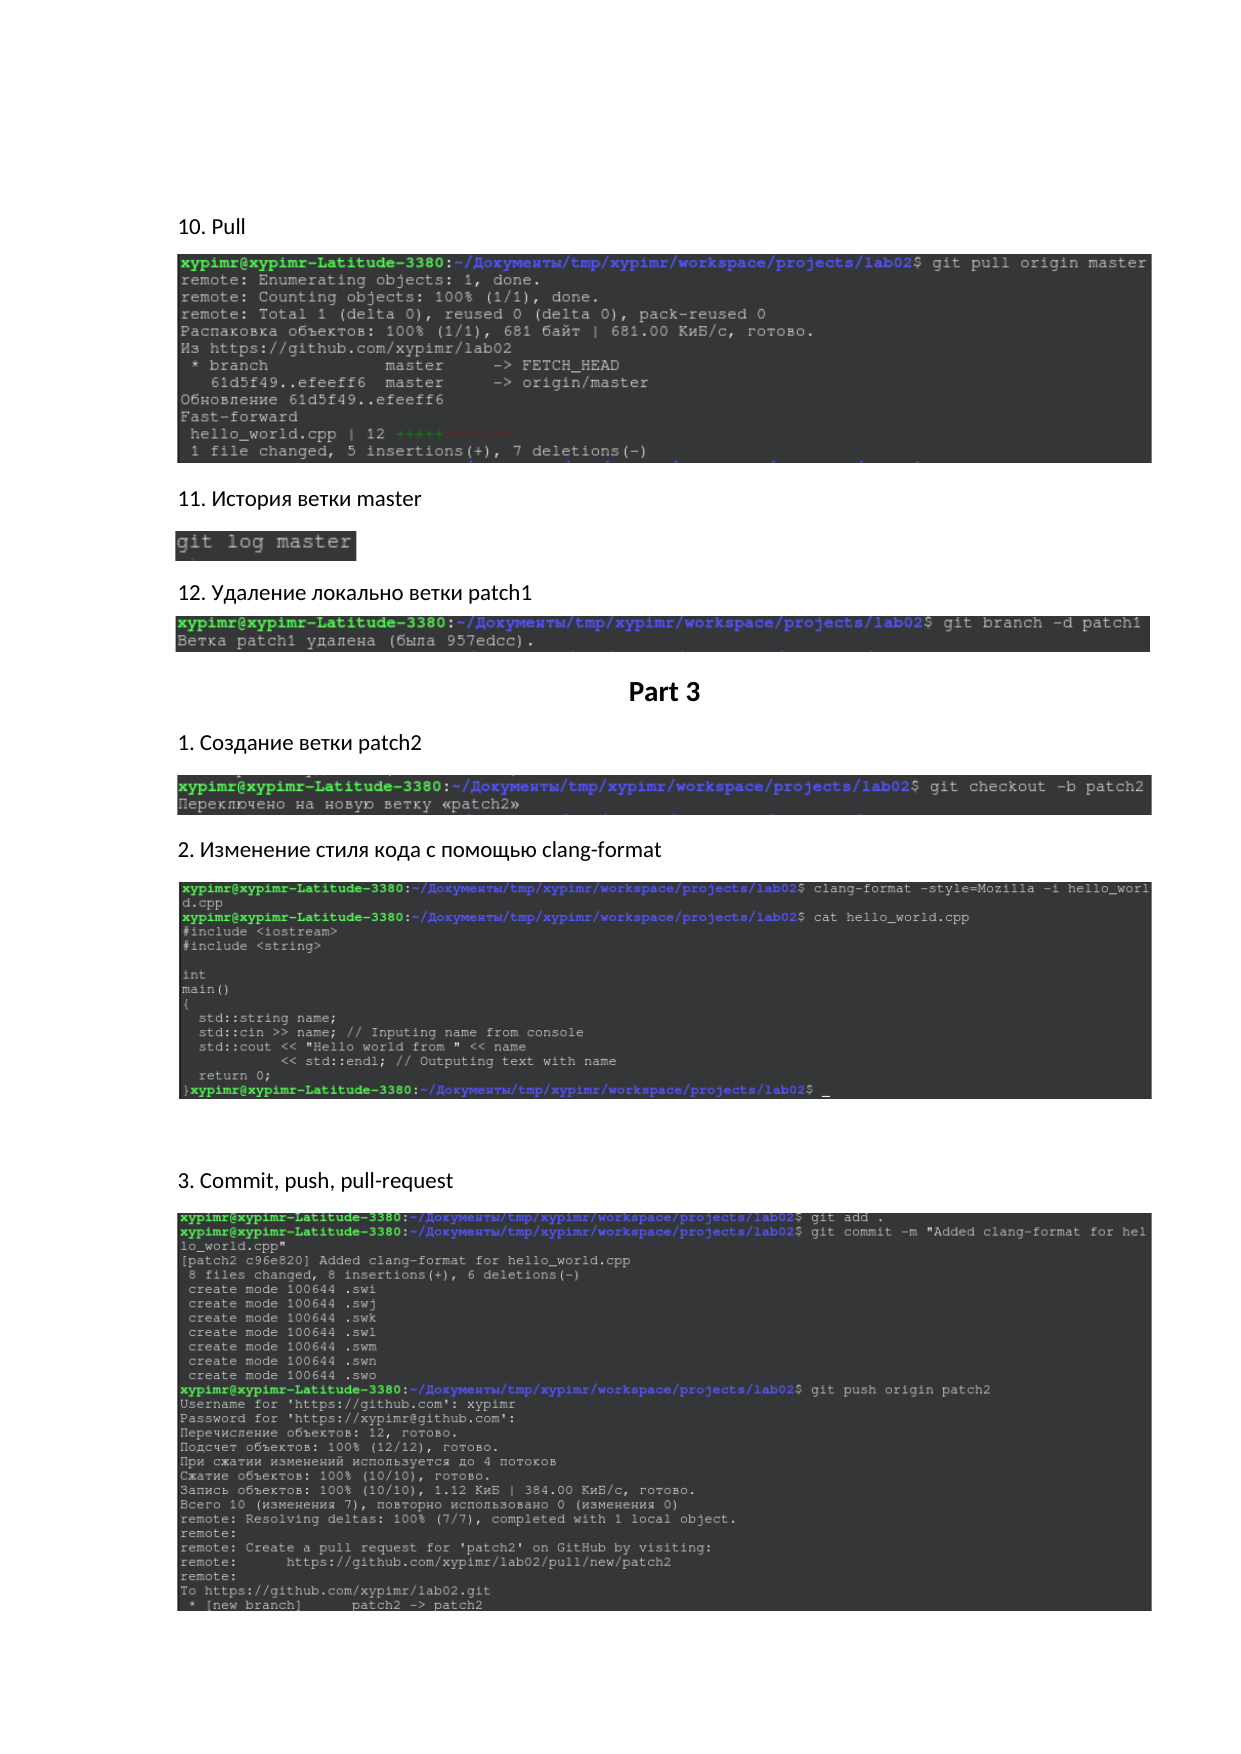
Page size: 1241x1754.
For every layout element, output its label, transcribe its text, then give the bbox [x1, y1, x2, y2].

text 12. Удаление локально ветки patch1 [177, 578, 1152, 606]
text 10. Pull [177, 212, 1152, 240]
text 1. Создание ветки patch2 [177, 728, 1152, 756]
picture [177, 1213, 1152, 1611]
picture [175, 616, 1150, 652]
picture [177, 775, 1152, 815]
picture [175, 531, 357, 561]
picture [177, 882, 1152, 1099]
picture [177, 254, 1152, 463]
text 2. Изменение стиля кода с помощью clang-format [177, 815, 1152, 863]
text 11. История ветки master [177, 463, 1152, 512]
text 3. Commit, push, pull-request [177, 1166, 1152, 1194]
text Part 3 [177, 624, 1152, 709]
